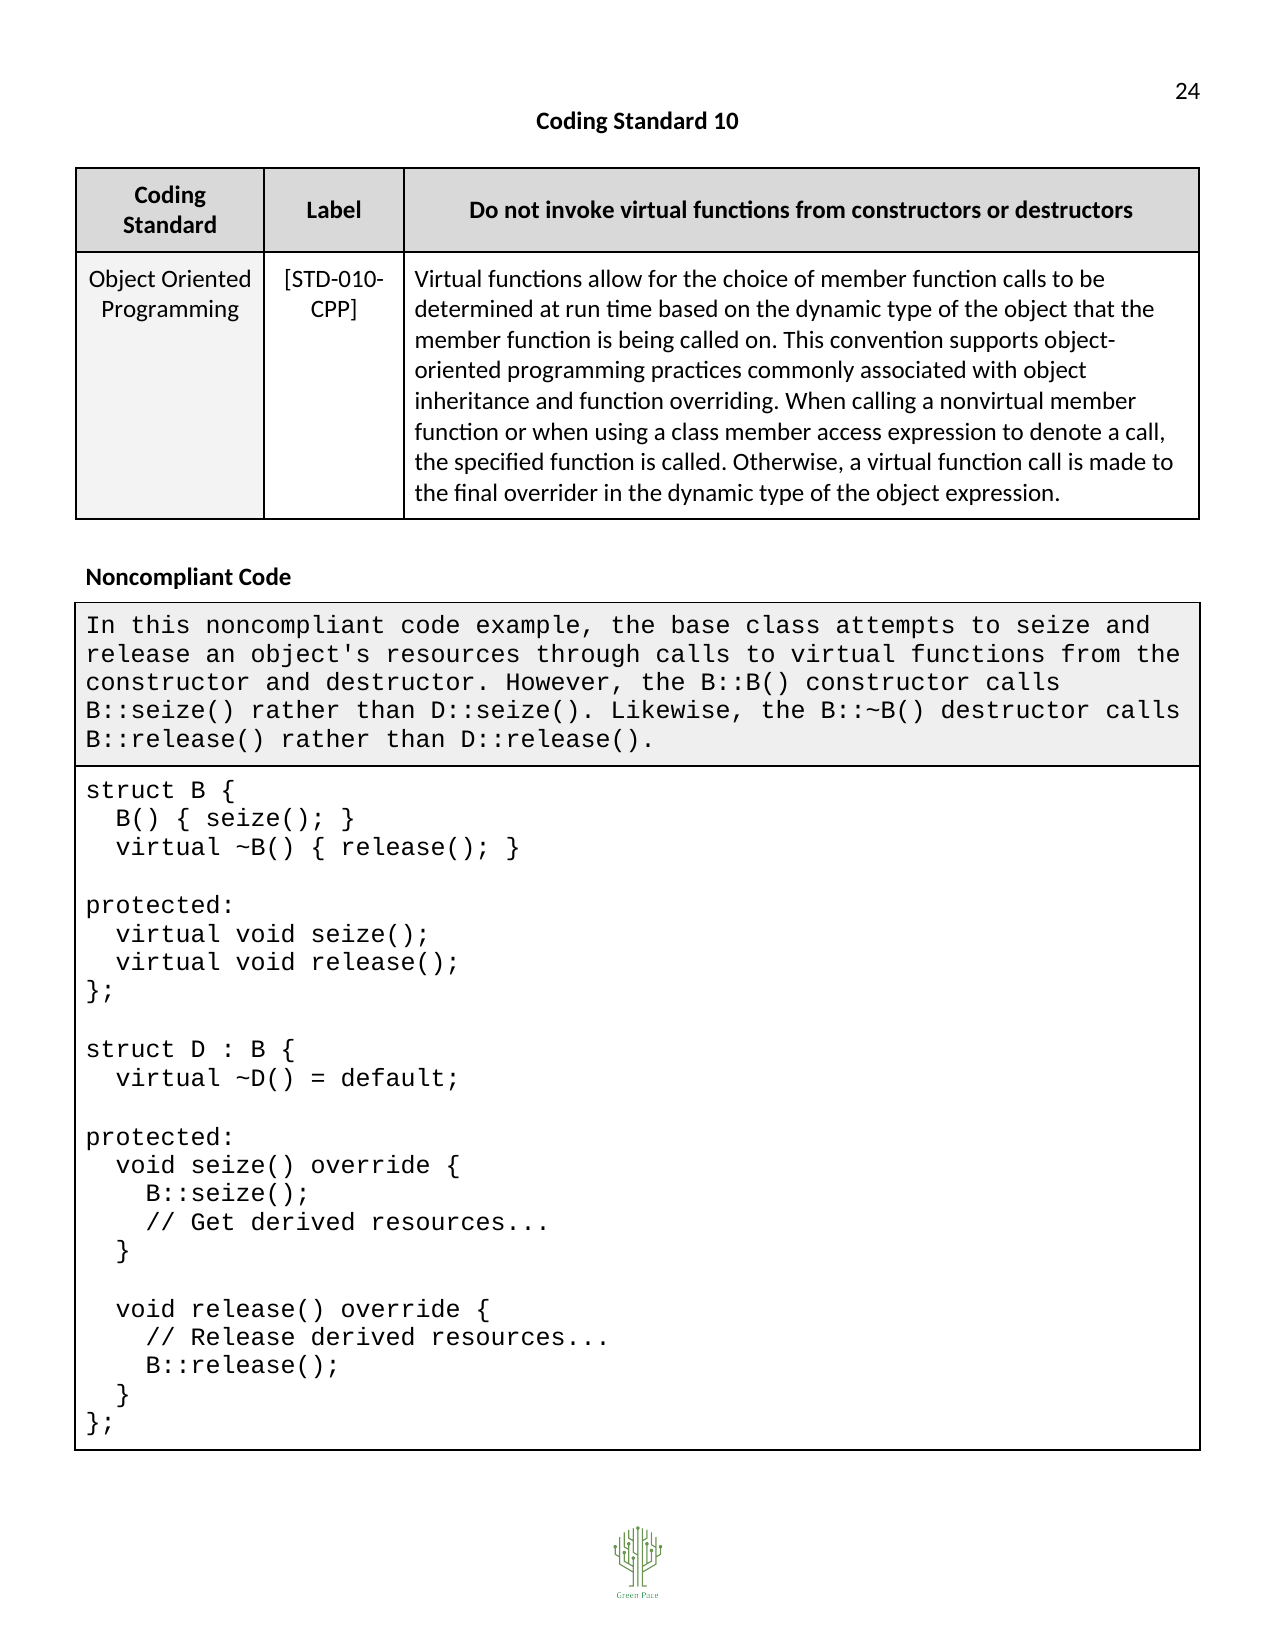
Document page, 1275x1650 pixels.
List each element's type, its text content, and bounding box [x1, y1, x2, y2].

subtitle Coding Standard 10 [75, 106, 1200, 136]
table_cell struct B { B() { seize(); } virtual ~B() { release(); } protected: virtual void seize(); virtual void release(); }; struct D : B { virtual ~D() = default; protected: void seize() override { B::seize(); // Get derived resources... } void release() override { // Release derived resources... B::release(); } }; [76, 767, 1199, 1448]
table_header Label [265, 169, 403, 251]
table_cell In this noncompliant code example, the base class attempts to seize and release an object's resources through calls to virtual functions from the constructor and destructor. However, the B::B() constructor calls B::seize() rather than D::seize(). Likewise, the B::~B() destructor calls B::release() rather than D::release(). [76, 603, 1199, 765]
table_header Coding Standard [77, 169, 263, 251]
picture [605, 1521, 670, 1606]
table_cell [STD-010-CPP] [265, 253, 403, 518]
table_cell Virtual functions allow for the choice of member function calls to be determined at run time based on the dynamic type of the object that the member function is being called on. This convention supports object-oriented programming practices commonly associated with object inheritance and function overriding. When calling a nonvirtual member function or when using a class member access expression to denote a call, the specified function is called. Otherwise, a virtual function call is made to the final overrider in the dynamic type of the object expression. [405, 253, 1198, 518]
table_cell Object Oriented Programming [77, 253, 263, 518]
table_header Do not invoke virtual functions from constructors or destructors [405, 169, 1198, 251]
table_header Noncompliant Code [75, 550, 1200, 602]
